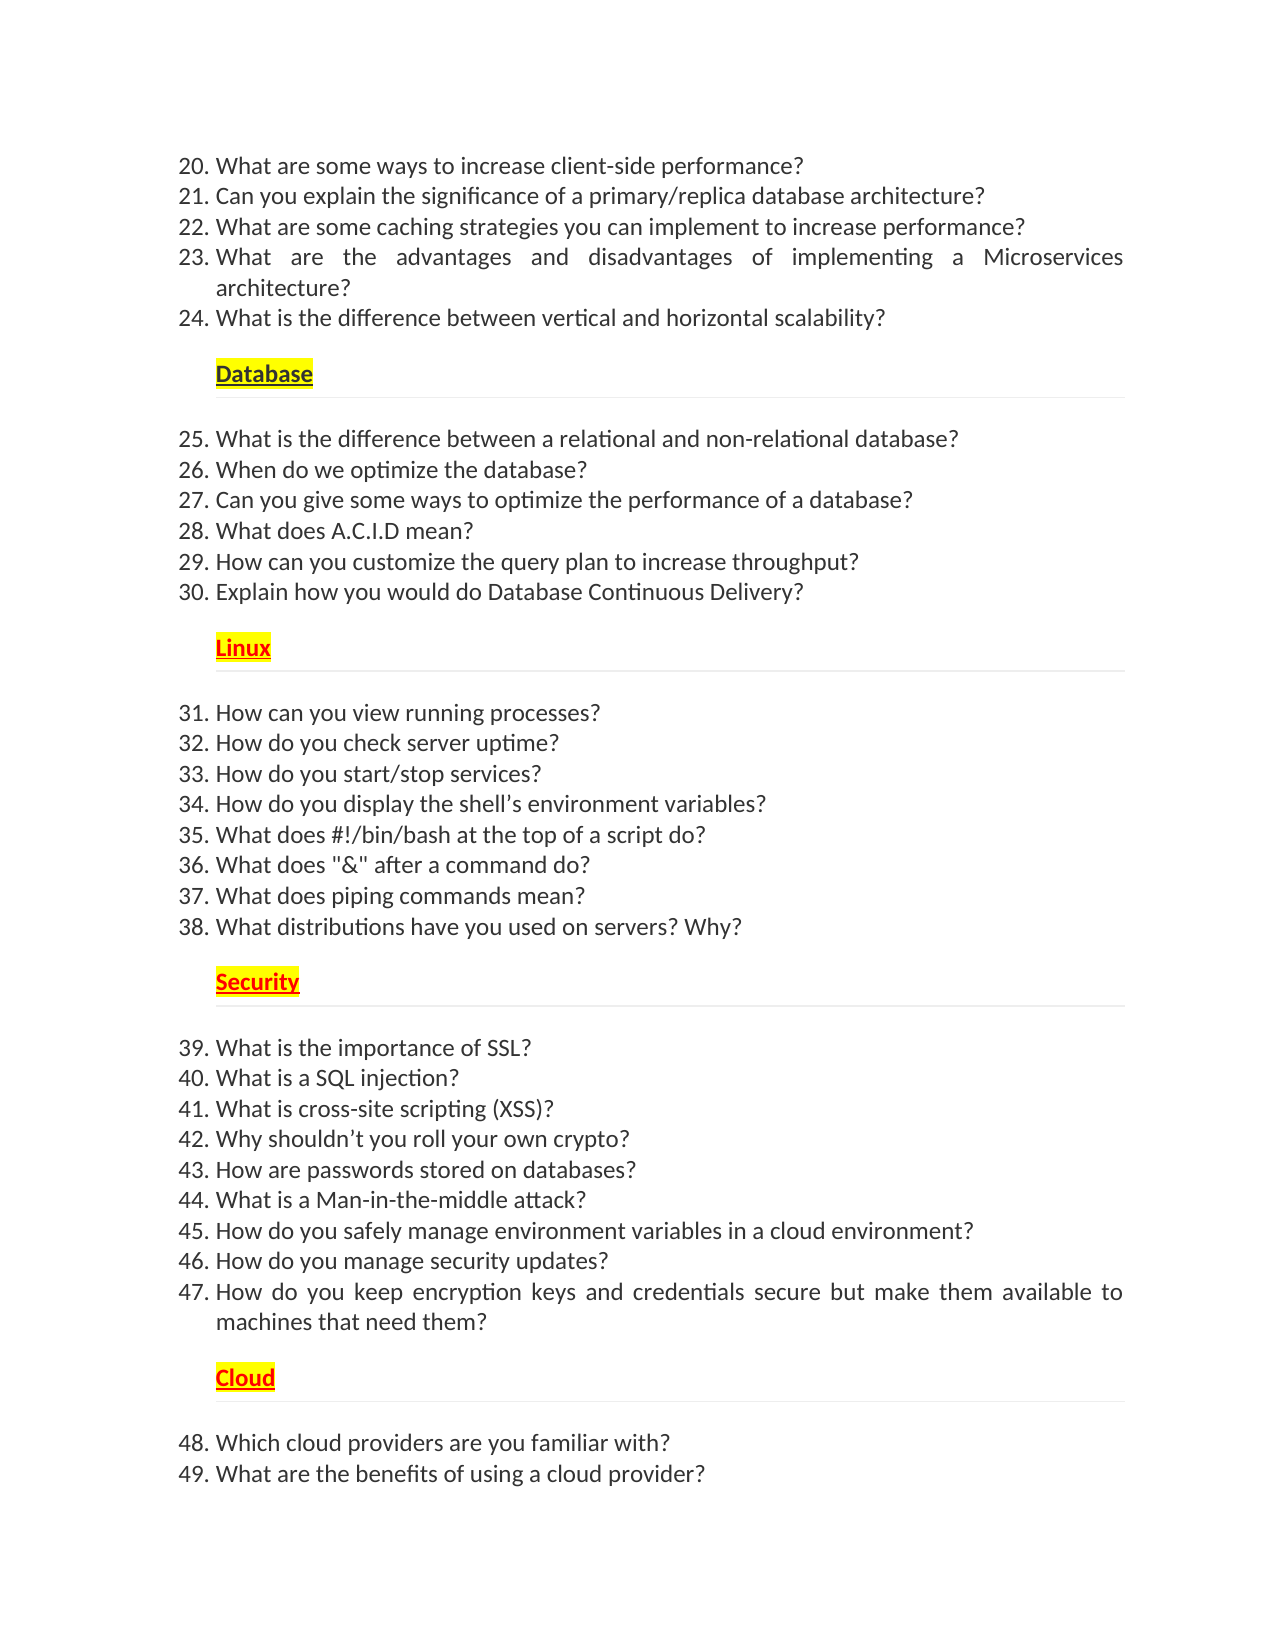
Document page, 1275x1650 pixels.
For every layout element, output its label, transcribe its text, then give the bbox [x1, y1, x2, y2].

subtitle Linux [216, 632, 1125, 670]
list What does #!/bin/bash at the top of a script do? [178, 819, 1125, 850]
list What is a SQL injection? [178, 1062, 1125, 1093]
list What are some caching strategies you can implement to increase performance? [178, 211, 1125, 242]
list Can you explain the significance of a primary/replica database architecture? [178, 181, 1125, 211]
list How do you safely manage environment variables in a cloud environment? [178, 1215, 1125, 1245]
list How can you customize the query plan to increase throughput? [178, 546, 1125, 576]
list What does piping commands mean? [178, 880, 1125, 911]
list How do you keep encryption keys and credentials secure but make them available to machines that need them? [178, 1276, 1125, 1337]
list What is the difference between vertical and horizontal scalability? [178, 303, 1125, 333]
list When do we optimize the database? [178, 454, 1125, 484]
list What does A.C.I.D mean? [178, 515, 1125, 546]
subtitle Database [216, 358, 1125, 397]
list What distributions have you used on servers? Why? [178, 911, 1125, 941]
list What does "&" after a command do? [178, 850, 1125, 880]
list What is cross-site scripting (XSS)? [178, 1093, 1125, 1123]
subtitle Security [216, 966, 1125, 1005]
list Why shouldn’t you roll your own crypto? [178, 1123, 1125, 1154]
list How can you view running processes? [178, 697, 1125, 728]
list Which cloud providers are you familiar with? [178, 1427, 1125, 1458]
list How do you display the shell’s environment variables? [178, 789, 1125, 819]
list How do you manage security updates? [178, 1245, 1125, 1276]
list Can you give some ways to optimize the performance of a database? [178, 484, 1125, 515]
list How do you check server uptime? [178, 728, 1125, 758]
list What is the difference between a relational and non-relational database? [178, 423, 1125, 454]
list How are passwords stored on databases? [178, 1154, 1125, 1184]
list Explain how you would do Database Continuous Delivery? [178, 576, 1125, 607]
list What are some ways to increase client-side performance? [178, 150, 1125, 181]
list What is the importance of SSL? [178, 1032, 1125, 1062]
subtitle Cloud [216, 1362, 1125, 1401]
list How do you start/stop services? [178, 758, 1125, 789]
list What are the benefits of using a cloud provider? [178, 1458, 1125, 1488]
list What is a Man-in-the-middle attack? [178, 1184, 1125, 1215]
list What are the advantages and disadvantages of implementing a Microservices architecture? [178, 242, 1125, 303]
